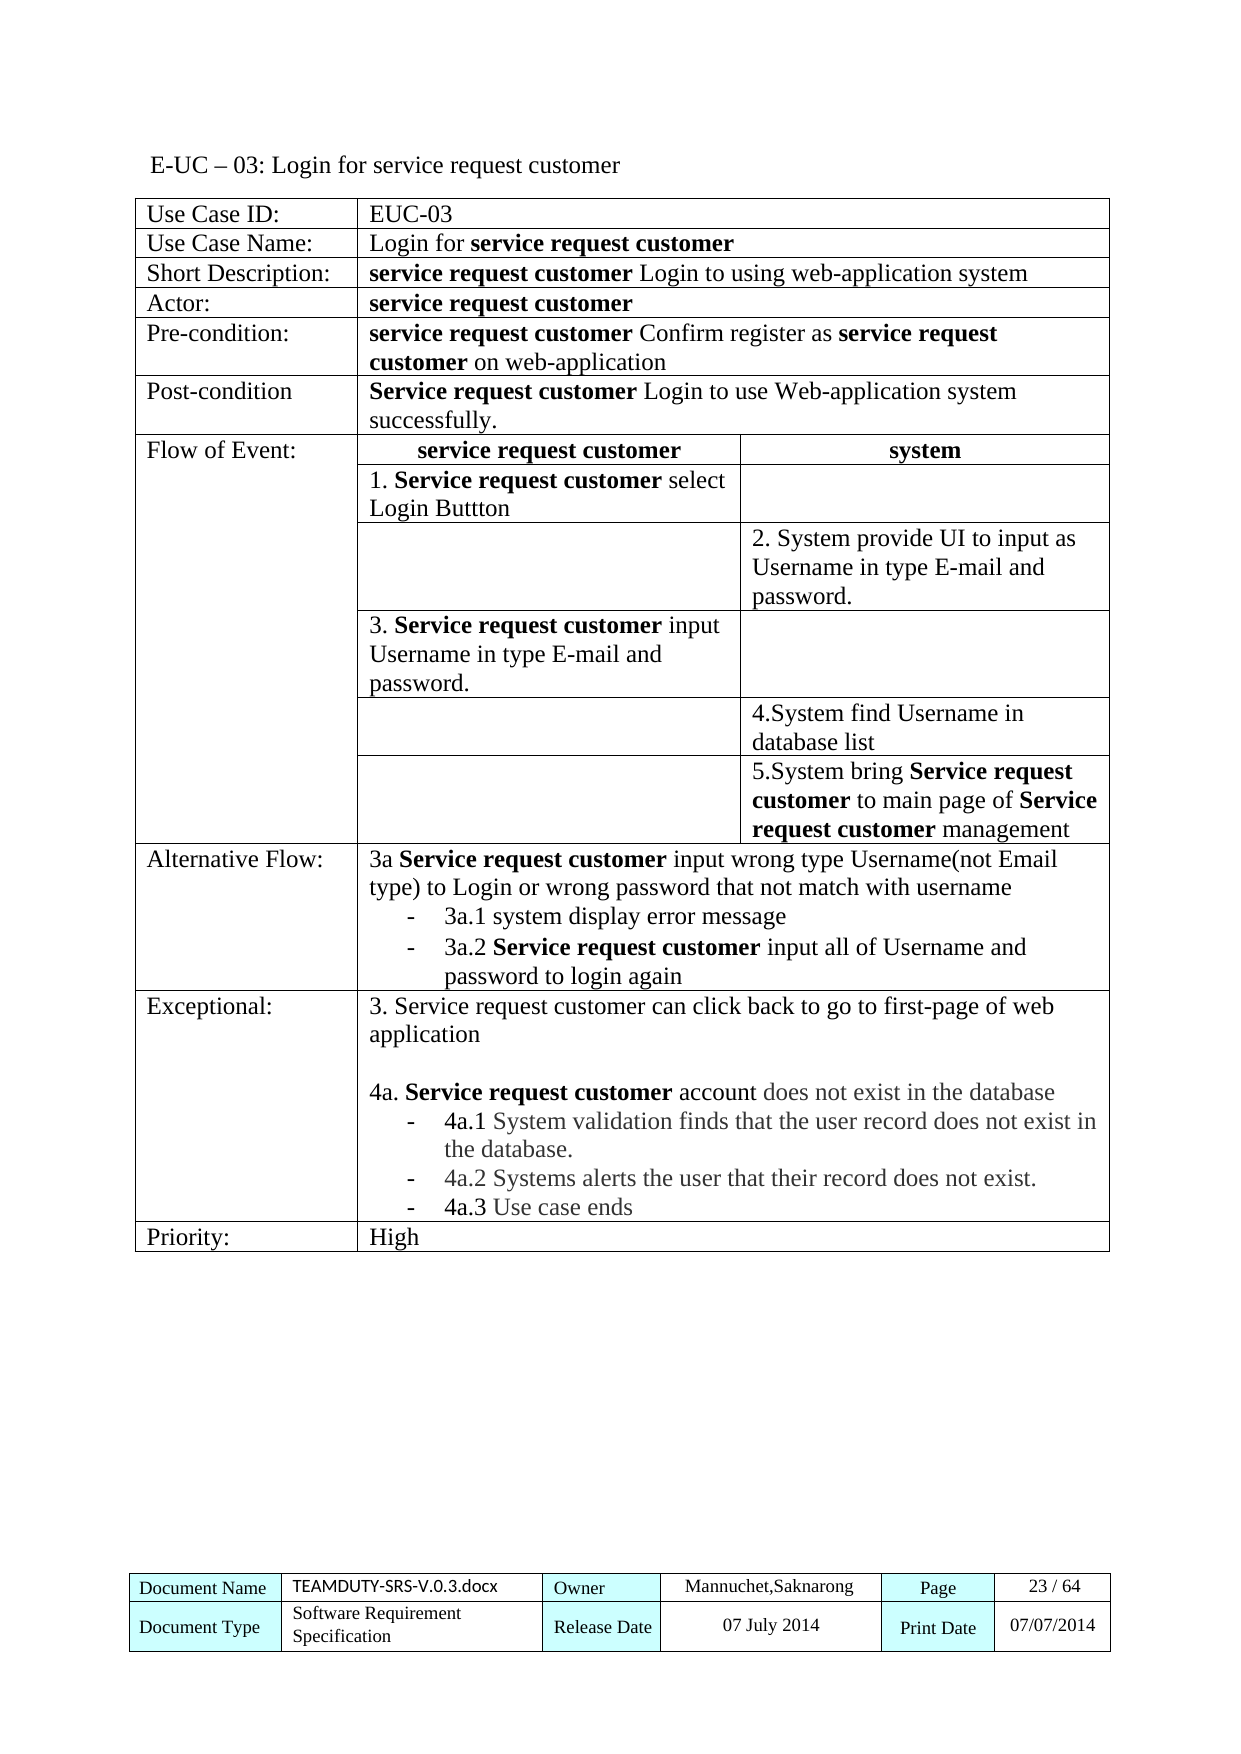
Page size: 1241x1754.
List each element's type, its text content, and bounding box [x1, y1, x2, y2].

table_cell [358, 756, 740, 843]
table_cell 1. Service request customer select Login Buttton [358, 465, 740, 522]
table_cell service request customer [358, 435, 740, 464]
table_cell Actor: [136, 288, 357, 317]
table_cell 2. System provide UI to input as Username in type E-mail and password. [741, 523, 1109, 609]
table_cell 5.System bring Service request customer to main page of Service request customer management [741, 756, 1109, 843]
table_cell Short Description: [136, 258, 357, 287]
table_cell service request customer Confirm register as service request customer on web-application [358, 318, 1109, 375]
table_cell 3a Service request customer input wrong type Username(not Email type) to Login or wrong password that not match with username 3a.1 system display error message 3a.2 Service request customer input all of Username and password to login again [358, 844, 1109, 990]
table_cell Flow of Event: [136, 435, 357, 843]
table_cell Priority: [136, 1222, 357, 1251]
table_cell [741, 465, 1109, 522]
table_cell Login for service request customer [358, 229, 1109, 257]
table_cell Pre-condition: [136, 318, 357, 375]
table_cell Service request customer Login to use Web-application system successfully. [358, 376, 1109, 434]
table_cell system [741, 435, 1109, 464]
table_cell Alternative Flow: [136, 844, 357, 990]
table_cell Exceptional: [136, 991, 357, 1221]
table_cell service request customer Login to using web-application system [358, 258, 1109, 287]
table_cell Post-condition [136, 376, 357, 434]
table_cell 4.System find Username in database list [741, 698, 1109, 755]
table_cell [358, 523, 740, 609]
table_cell 3. Service request customer input Username in type E-mail and password. [358, 611, 740, 697]
table_cell [741, 611, 1109, 697]
table_cell 3. Service request customer can click back to go to first-page of web application 4a. Service request customer account does not exist in the database 4a.1 System validation finds that the user record does not exist in the database. 4a.2 Systems alerts the user that their record does not exist. 4a.3 Use case ends [358, 991, 1109, 1221]
subtitle E-UC – 03: Login for service request customer [150, 150, 1090, 179]
table_cell service request customer [358, 288, 1109, 317]
table_cell High [358, 1222, 1109, 1251]
table_cell Use Case Name: [136, 229, 357, 257]
table_cell [358, 698, 740, 755]
table_header EUC-03 [358, 199, 1109, 227]
table_header Use Case ID: [136, 199, 357, 227]
